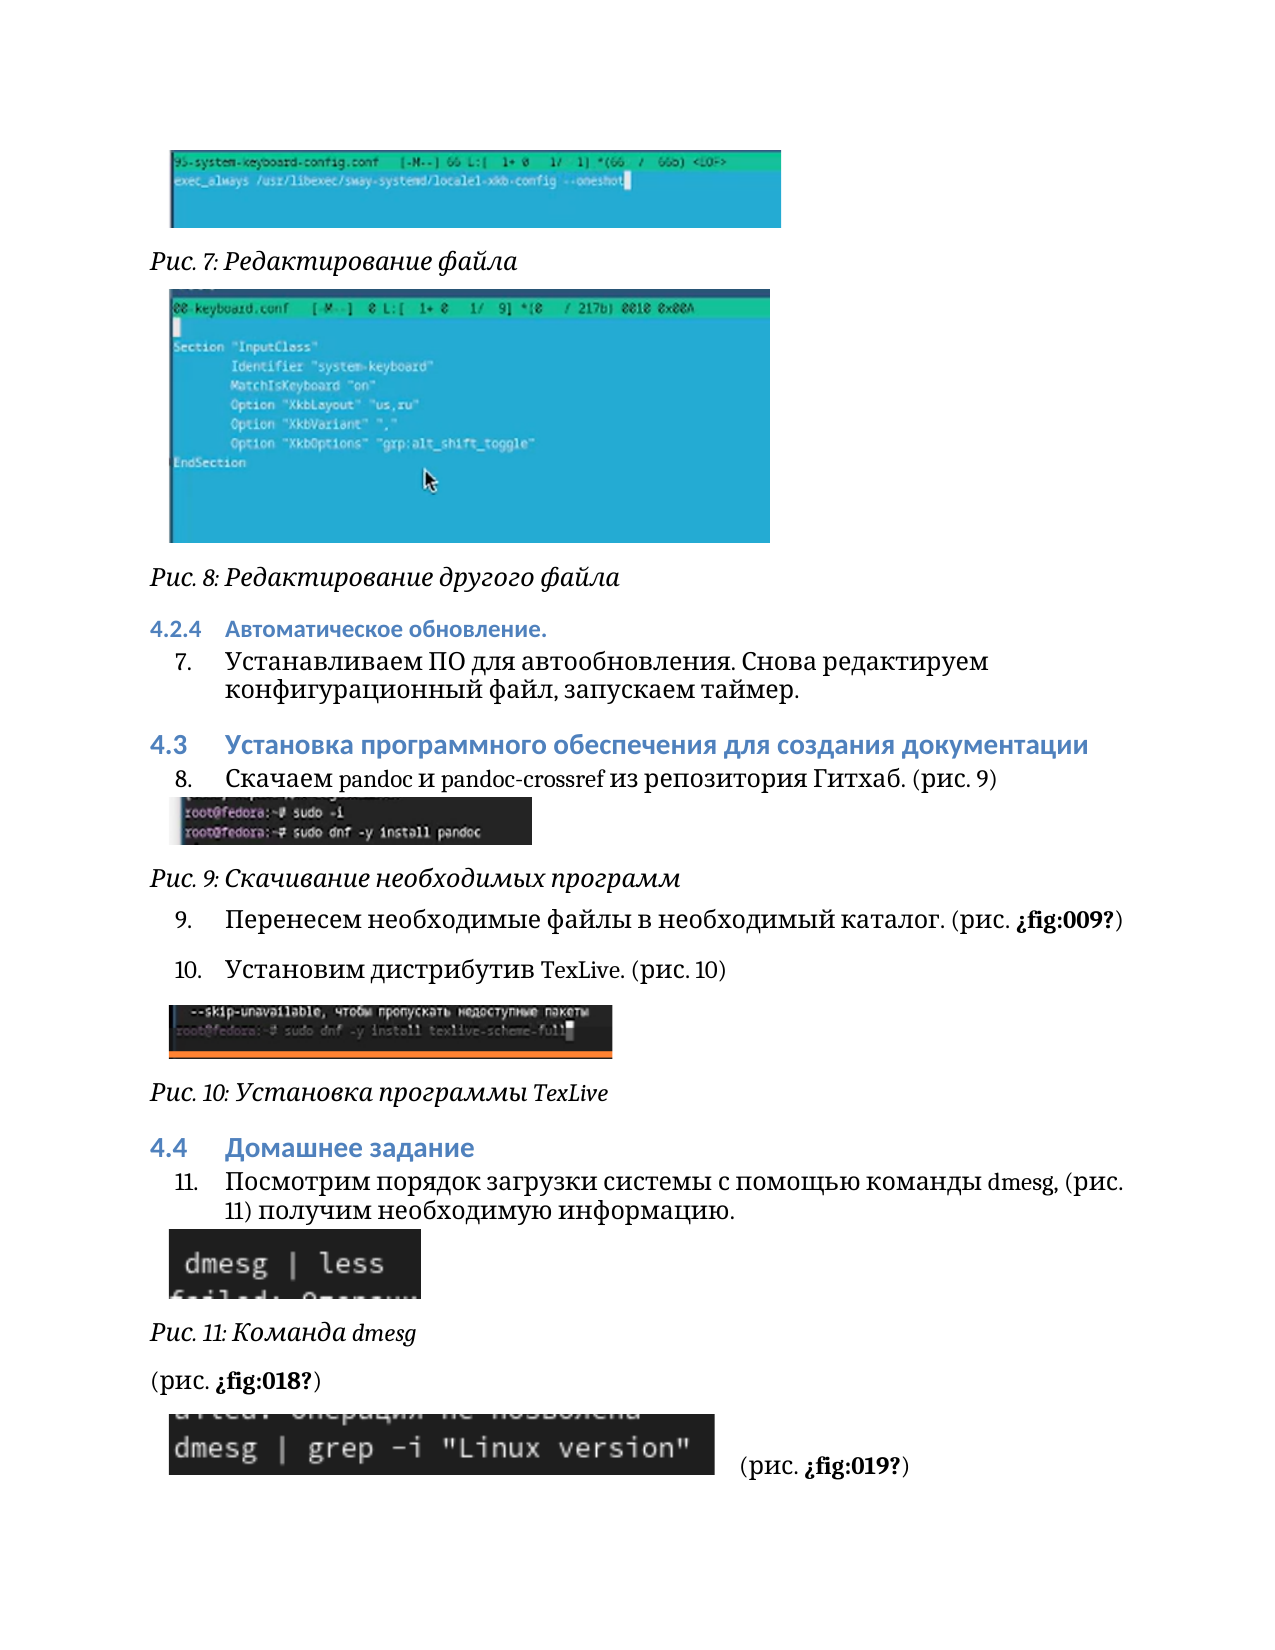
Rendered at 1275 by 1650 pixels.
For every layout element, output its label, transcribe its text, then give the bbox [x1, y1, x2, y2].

list Посмотрим порядок загрузки системы с помощью команды dmesg, (рис. 11) получим необходимую информацию. [175, 1168, 1125, 1226]
picture [168, 289, 770, 543]
text Рис. 11: Команда dmesg [150, 1319, 1125, 1348]
subtitle 4.4 Домашнее задание [150, 1129, 1125, 1164]
picture [168, 1229, 421, 1299]
picture [168, 797, 532, 845]
text Рис. 7: Редактирование файла [150, 248, 1125, 277]
list Устанавливаем ПО для автообновления. Снова редактируем конфигурационный файл, запускаем таймер. [175, 647, 1125, 705]
picture [168, 1005, 613, 1059]
text Рис. 8: Редактирование другого файла [150, 563, 1125, 592]
text Рис. 10: Установка программы TexLive [150, 1079, 1125, 1108]
picture [168, 1414, 715, 1475]
list Скачаем pandoc и pandoc-crossref из репозитория Гитхаб. (рис. 9) [175, 765, 1125, 794]
list Установим дистрибутив TexLive. (рис. 10) [175, 956, 1125, 985]
list Перенесем необходимые файлы в необходимый каталог. (рис. ¿fig:009?) [175, 906, 1125, 935]
text Рис. 9: Скачивание необходимых программ [150, 865, 1125, 894]
subtitle 4.3 Установка программного обеспечения для создания документации [150, 726, 1125, 761]
subtitle 4.2.4 Автоматическое обновление. [150, 613, 1125, 644]
text (рис. ¿fig:018?) [150, 1367, 1125, 1395]
picture [168, 150, 782, 228]
